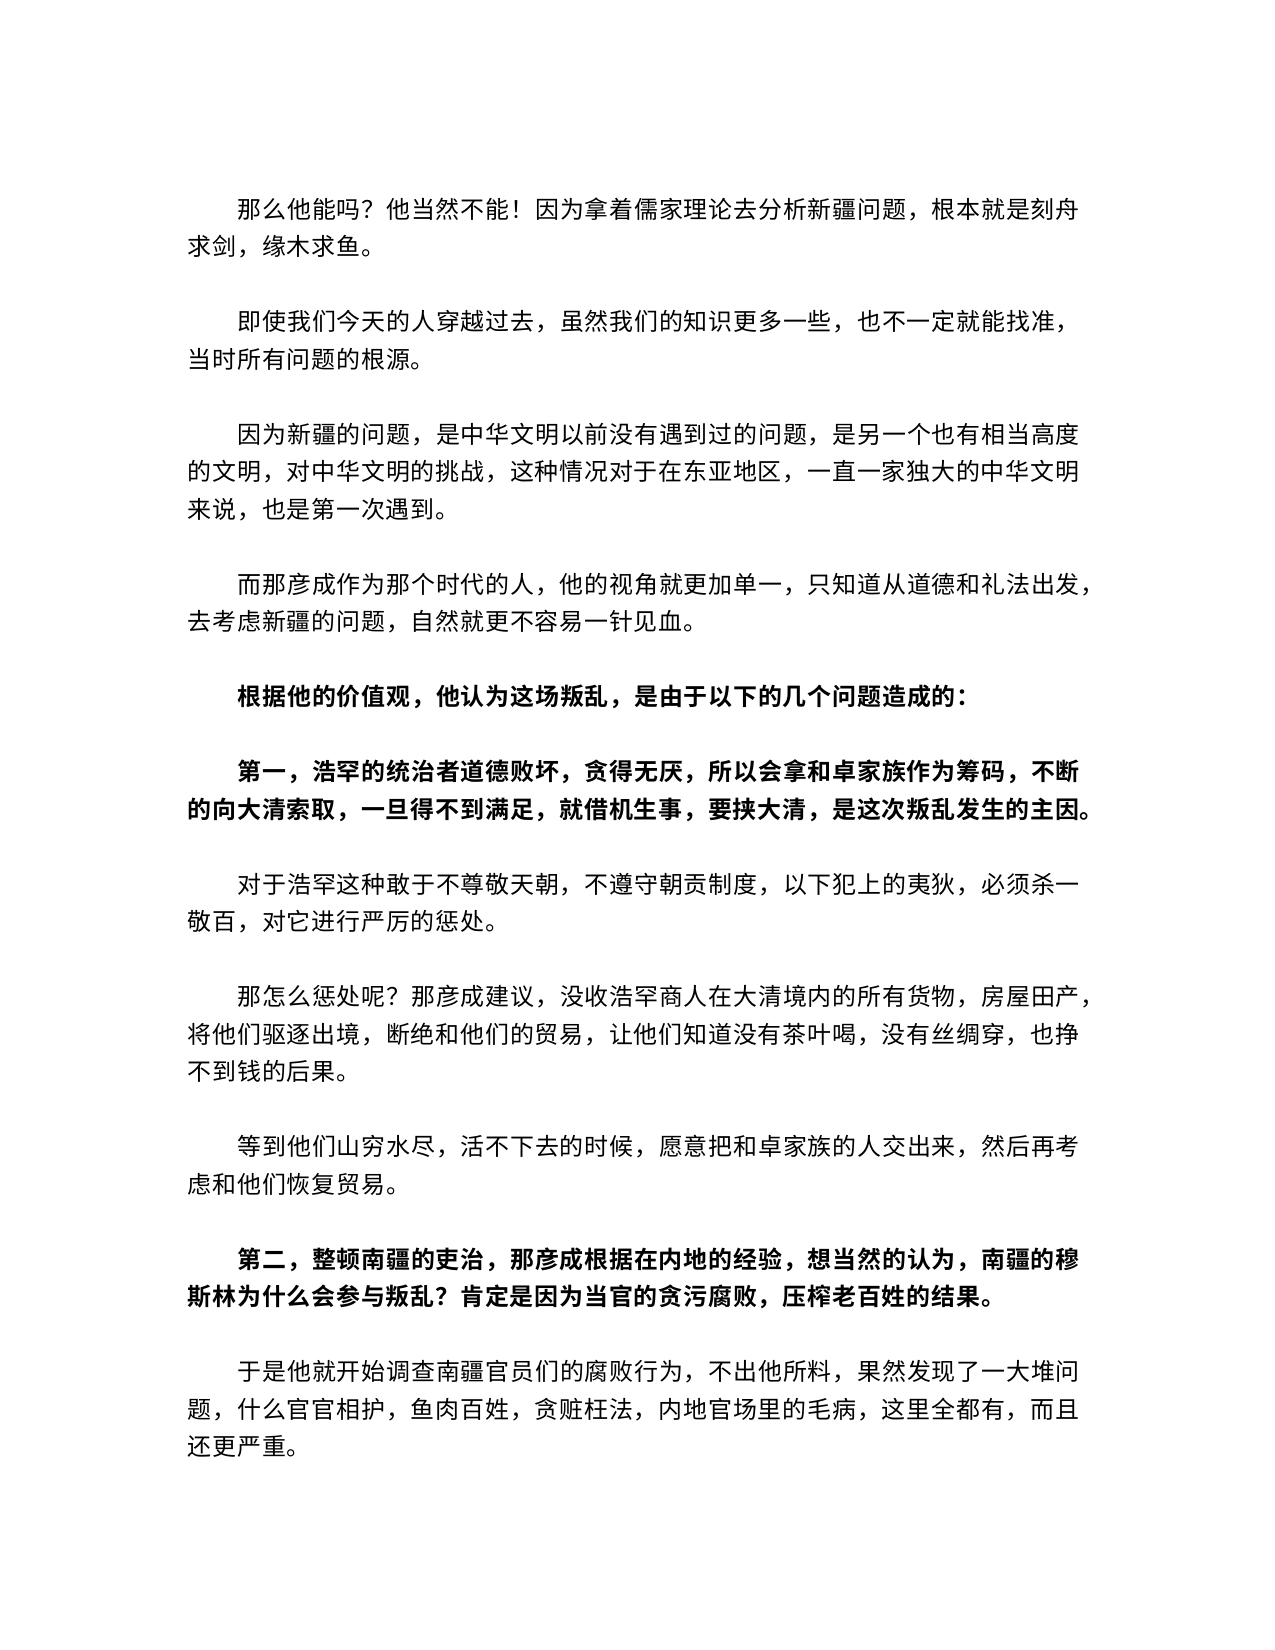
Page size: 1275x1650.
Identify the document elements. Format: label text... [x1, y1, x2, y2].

text 等到他们山穷水尽，活不下去的时候，愿意把和卓家族的人交出来，然后再考虑和他们恢复贸易。 [187, 1125, 1087, 1200]
text 即使我们今天的人穿越过去，虽然我们的知识更多一些，也不一定就能找准，当时所有问题的根源。 [187, 300, 1087, 375]
text 第二，整顿南疆的吏治，那彦成根据在内地的经验，想当然的认为，南疆的穆斯林为什么会参与叛乱？肯定是因为当官的贪污腐败，压榨老百姓的结果。 [187, 1237, 1087, 1312]
text 那怎么惩处呢？那彦成建议，没收浩罕商人在大清境内的所有货物，房屋田产，将他们驱逐出境，断绝和他们的贸易，让他们知道没有茶叶喝，没有丝绸穿，也挣不到钱的后果。 [187, 975, 1087, 1087]
text 而那彦成作为那个时代的人，他的视角就更加单一，只知道从道德和礼法出发，去考虑新疆的问题，自然就更不容易一针见血。 [187, 562, 1087, 637]
text 对于浩罕这种敢于不尊敬天朝，不遵守朝贡制度，以下犯上的夷狄，必须杀一敬百，对它进行严厉的惩处。 [187, 862, 1087, 937]
text 因为新疆的问题，是中华文明以前没有遇到过的问题，是另一个也有相当高度的文明，对中华文明的挑战，这种情况对于在东亚地区，一直一家独大的中华文明来说，也是第一次遇到。 [187, 412, 1087, 525]
text 那么他能吗？他当然不能！因为拿着儒家理论去分析新疆问题，根本就是刻舟求剑，缘木求鱼。 [187, 187, 1087, 262]
text 根据他的价值观，他认为这场叛乱，是由于以下的几个问题造成的： [187, 675, 1087, 712]
text 于是他就开始调查南疆官员们的腐败行为，不出他所料，果然发现了一大堆问题，什么官官相护，鱼肉百姓，贪赃枉法，内地官场里的毛病，这里全都有，而且还更严重。 [187, 1350, 1087, 1462]
text 第一，浩罕的统治者道德败坏，贪得无厌，所以会拿和卓家族作为筹码，不断的向大清索取，一旦得不到满足，就借机生事，要挟大清，是这次叛乱发生的主因。 [187, 750, 1087, 825]
